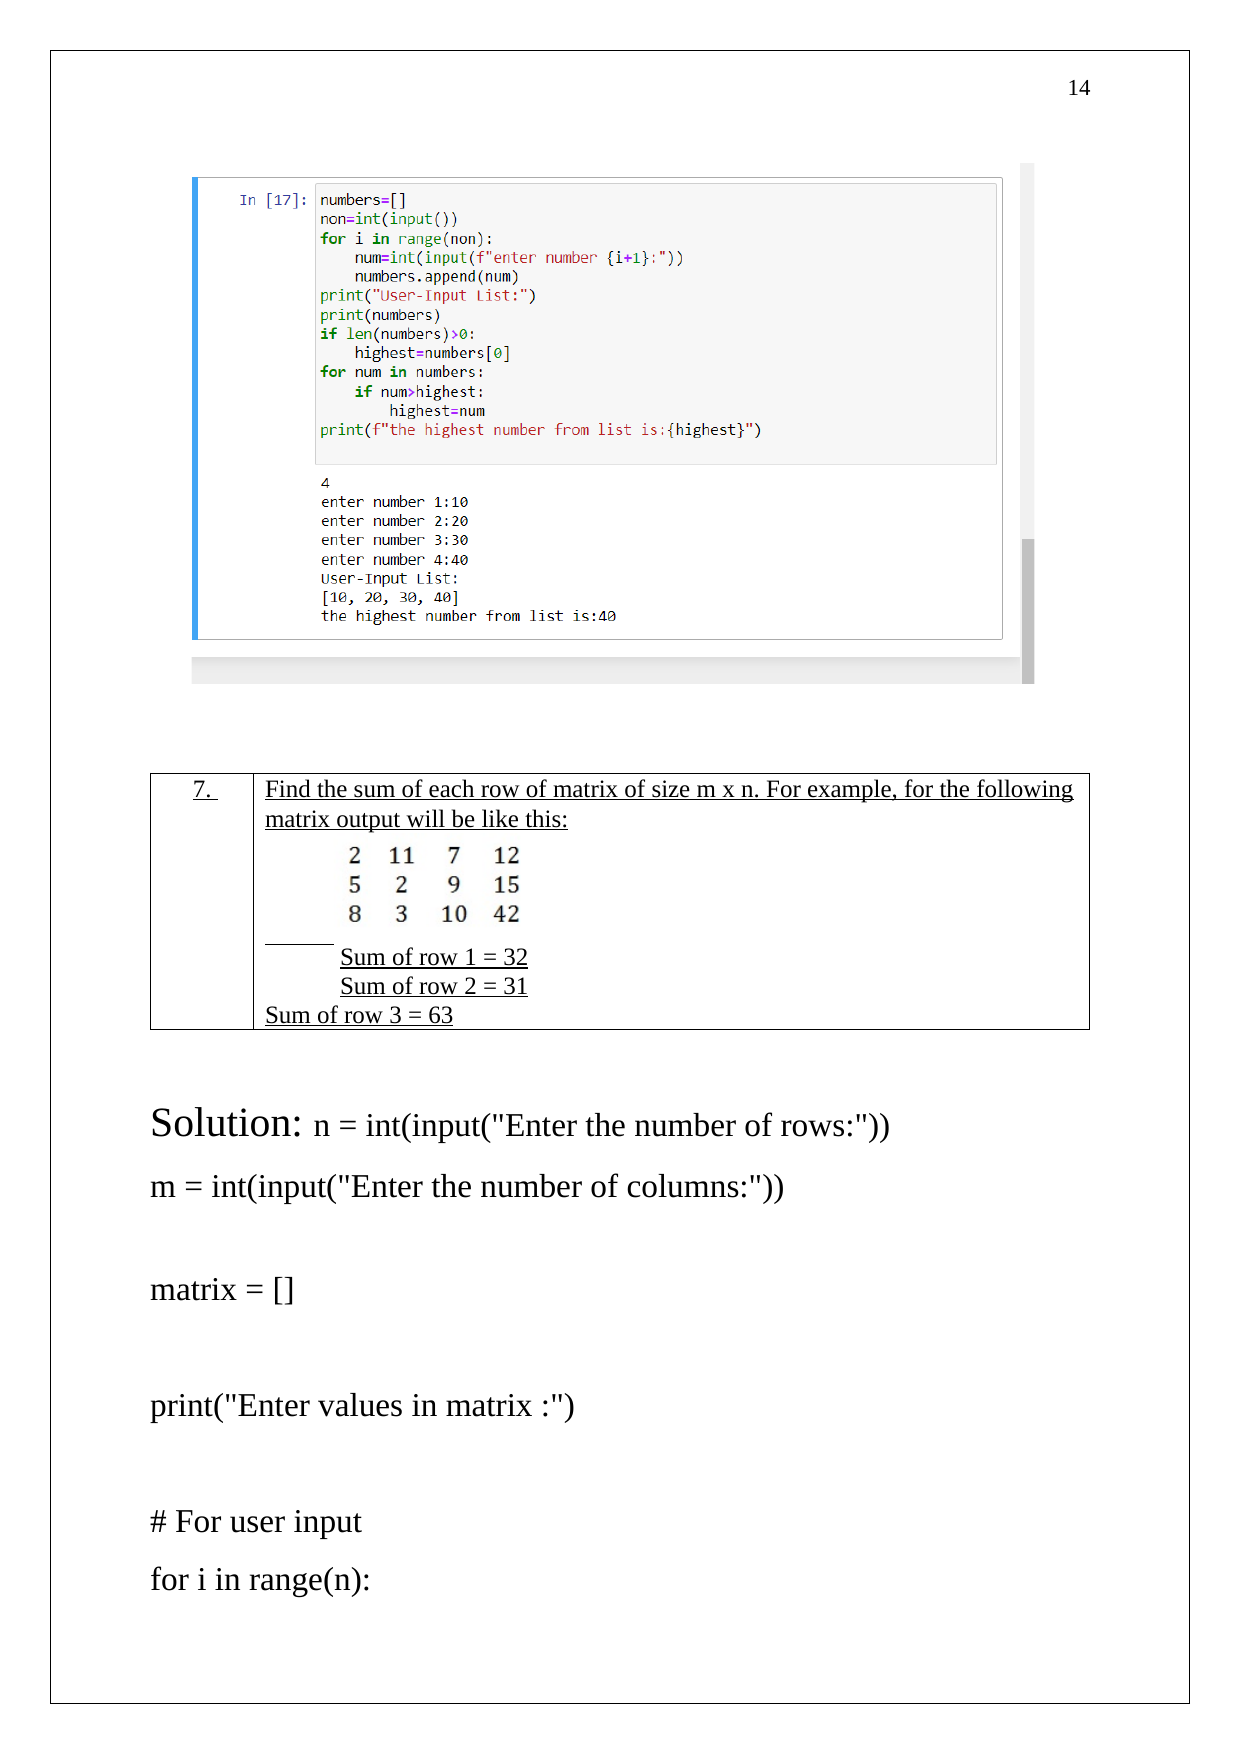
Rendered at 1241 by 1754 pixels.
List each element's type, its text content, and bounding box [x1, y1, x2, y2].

text Solution: n = int(input("Enter the number of rows:")) [150, 1098, 1090, 1146]
picture [191, 163, 1035, 684]
table_header 7. [151, 774, 253, 1028]
table_header Find the sum of each row of matrix of size m x n. For example, for the following matrix output will be like this: Sum of row 1 = 32 Sum of row 2 = 31 Sum of row 3 = 63 [254, 774, 1089, 1028]
text # For user input [150, 1501, 1090, 1540]
text m = int(input("Enter the number of columns:")) [150, 1166, 1090, 1204]
picture [333, 833, 535, 943]
text matrix = [] [150, 1269, 1090, 1308]
text print("Enter values in matrix :") [150, 1385, 1090, 1424]
text for i in range(n): [150, 1559, 1090, 1598]
